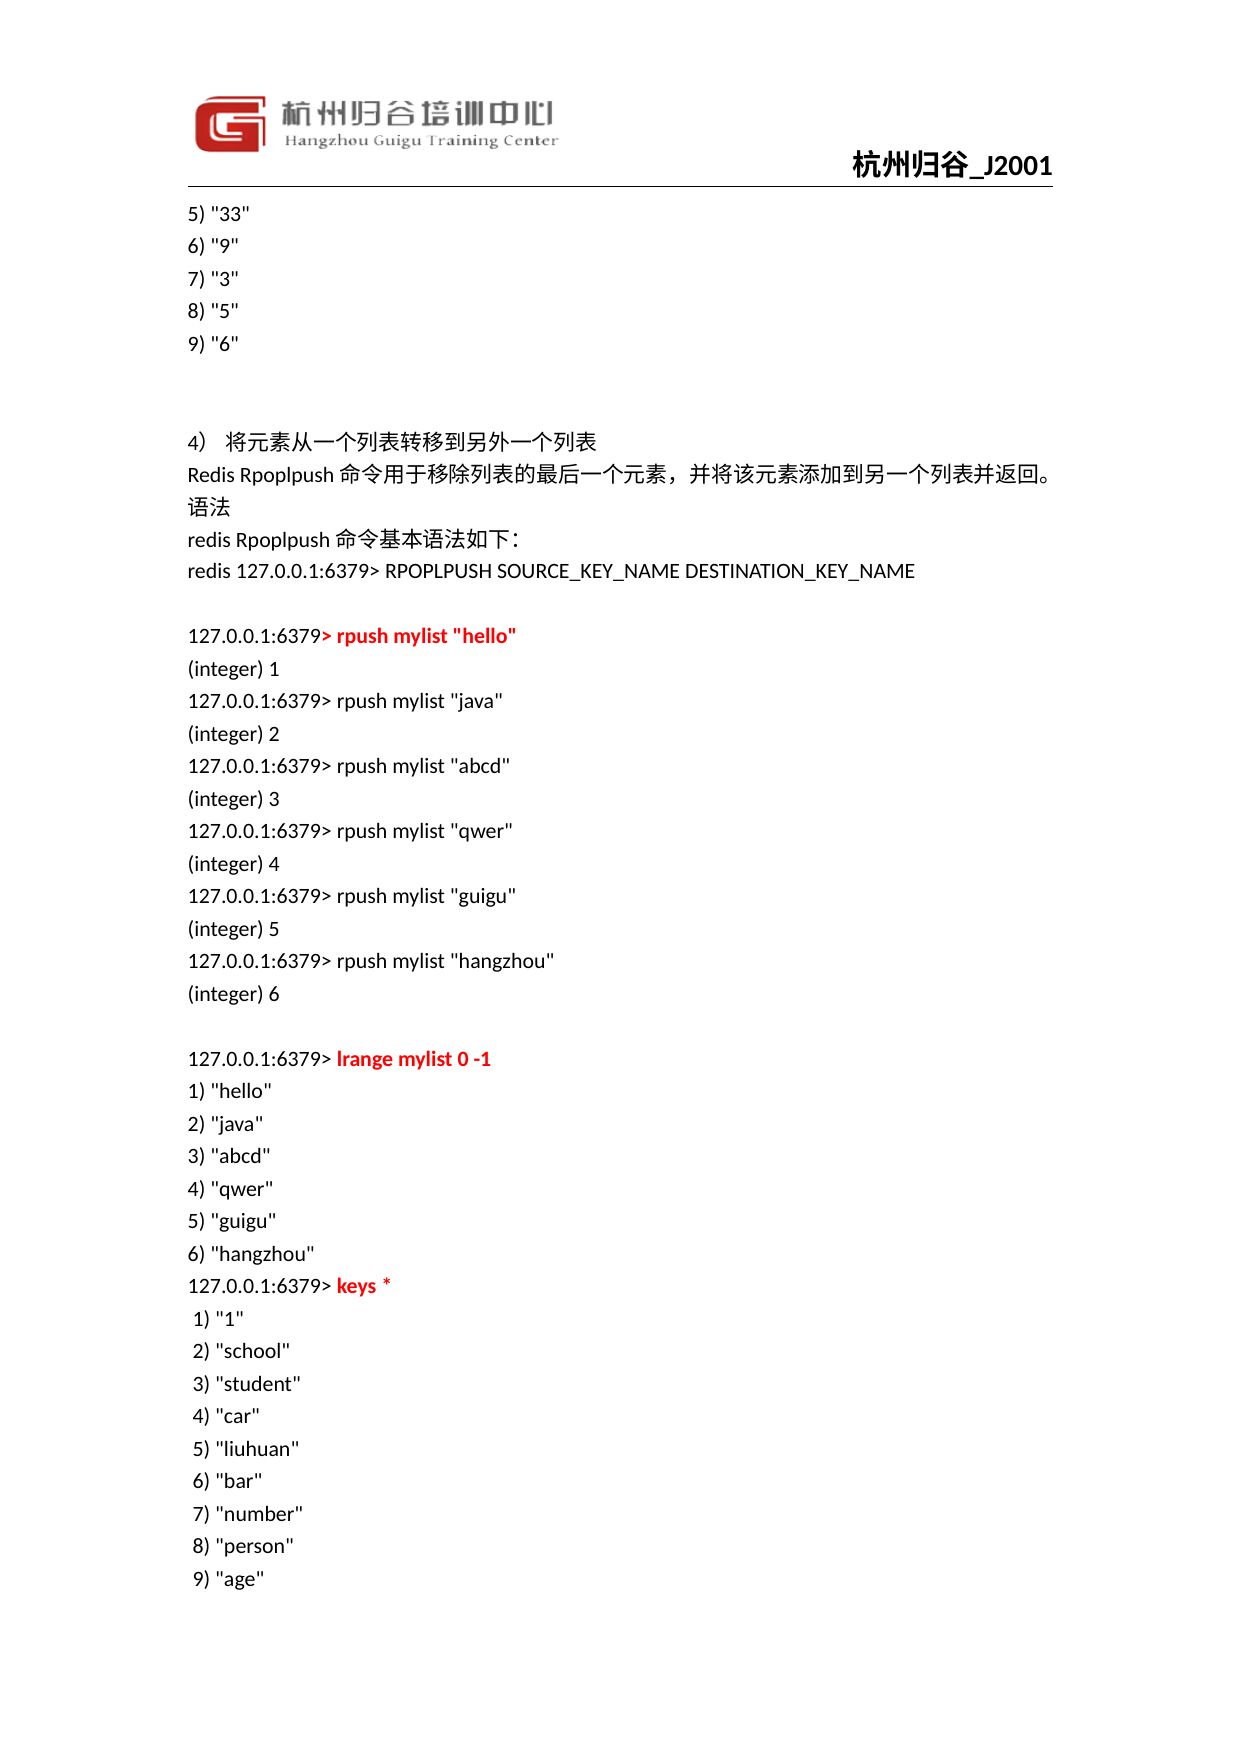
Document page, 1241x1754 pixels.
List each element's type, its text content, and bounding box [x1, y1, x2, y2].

text 4) "qwer" [187, 1172, 1053, 1204]
text 9) "6" [187, 327, 1053, 359]
text 9) "age" [187, 1562, 1053, 1594]
text 6) "bar" [187, 1464, 1053, 1497]
text 127.0.0.1:6379> rpush mylist "hangzhou" [187, 944, 1053, 977]
text 127.0.0.1:6379> rpush mylist "guigu" [187, 879, 1053, 912]
text 2) "java" [187, 1107, 1053, 1139]
text 5) "liuhuan" [187, 1432, 1053, 1464]
text (integer) 4 [187, 847, 1053, 879]
text 语法 [187, 489, 1053, 522]
text 127.0.0.1:6379> rpush mylist "qwer" [187, 814, 1053, 847]
picture [187, 88, 604, 176]
text 7) "number" [187, 1497, 1053, 1529]
text (integer) 5 [187, 912, 1053, 944]
text 3) "student" [187, 1367, 1053, 1399]
text 6) "hangzhou" [187, 1237, 1053, 1269]
text (integer) 2 [187, 717, 1053, 749]
text 127.0.0.1:6379> keys * [187, 1269, 1053, 1302]
text 127.0.0.1:6379> rpush mylist "abcd" [187, 749, 1053, 782]
text 5) "guigu" [187, 1204, 1053, 1237]
text 6) "9" [187, 229, 1053, 262]
text 4） 将元素从一个列表转移到另外一个列表 [187, 424, 1053, 457]
text 1) "1" [187, 1302, 1053, 1334]
text 2) "school" [187, 1334, 1053, 1367]
text 127.0.0.1:6379> rpush mylist "hello" [187, 619, 1053, 652]
text Redis Rpoplpush 命令用于移除列表的最后一个元素，并将该元素添加到另一个列表并返回。 [187, 457, 1053, 489]
text 127.0.0.1:6379> rpush mylist "java" [187, 684, 1053, 717]
text (integer) 3 [187, 782, 1053, 814]
text 8) "5" [187, 294, 1053, 327]
text redis Rpoplpush 命令基本语法如下： [187, 522, 1053, 554]
text 8) "person" [187, 1529, 1053, 1562]
text 7) "3" [187, 262, 1053, 294]
text (integer) 6 [187, 977, 1053, 1009]
text 5) "33" [187, 197, 1053, 229]
text redis 127.0.0.1:6379> RPOPLPUSH SOURCE_KEY_NAME DESTINATION_KEY_NAME [187, 554, 1053, 587]
text 4) "car" [187, 1399, 1053, 1432]
text 3) "abcd" [187, 1139, 1053, 1172]
text 127.0.0.1:6379> lrange mylist 0 -1 [187, 1042, 1053, 1074]
text (integer) 1 [187, 652, 1053, 684]
text 1) "hello" [187, 1074, 1053, 1107]
